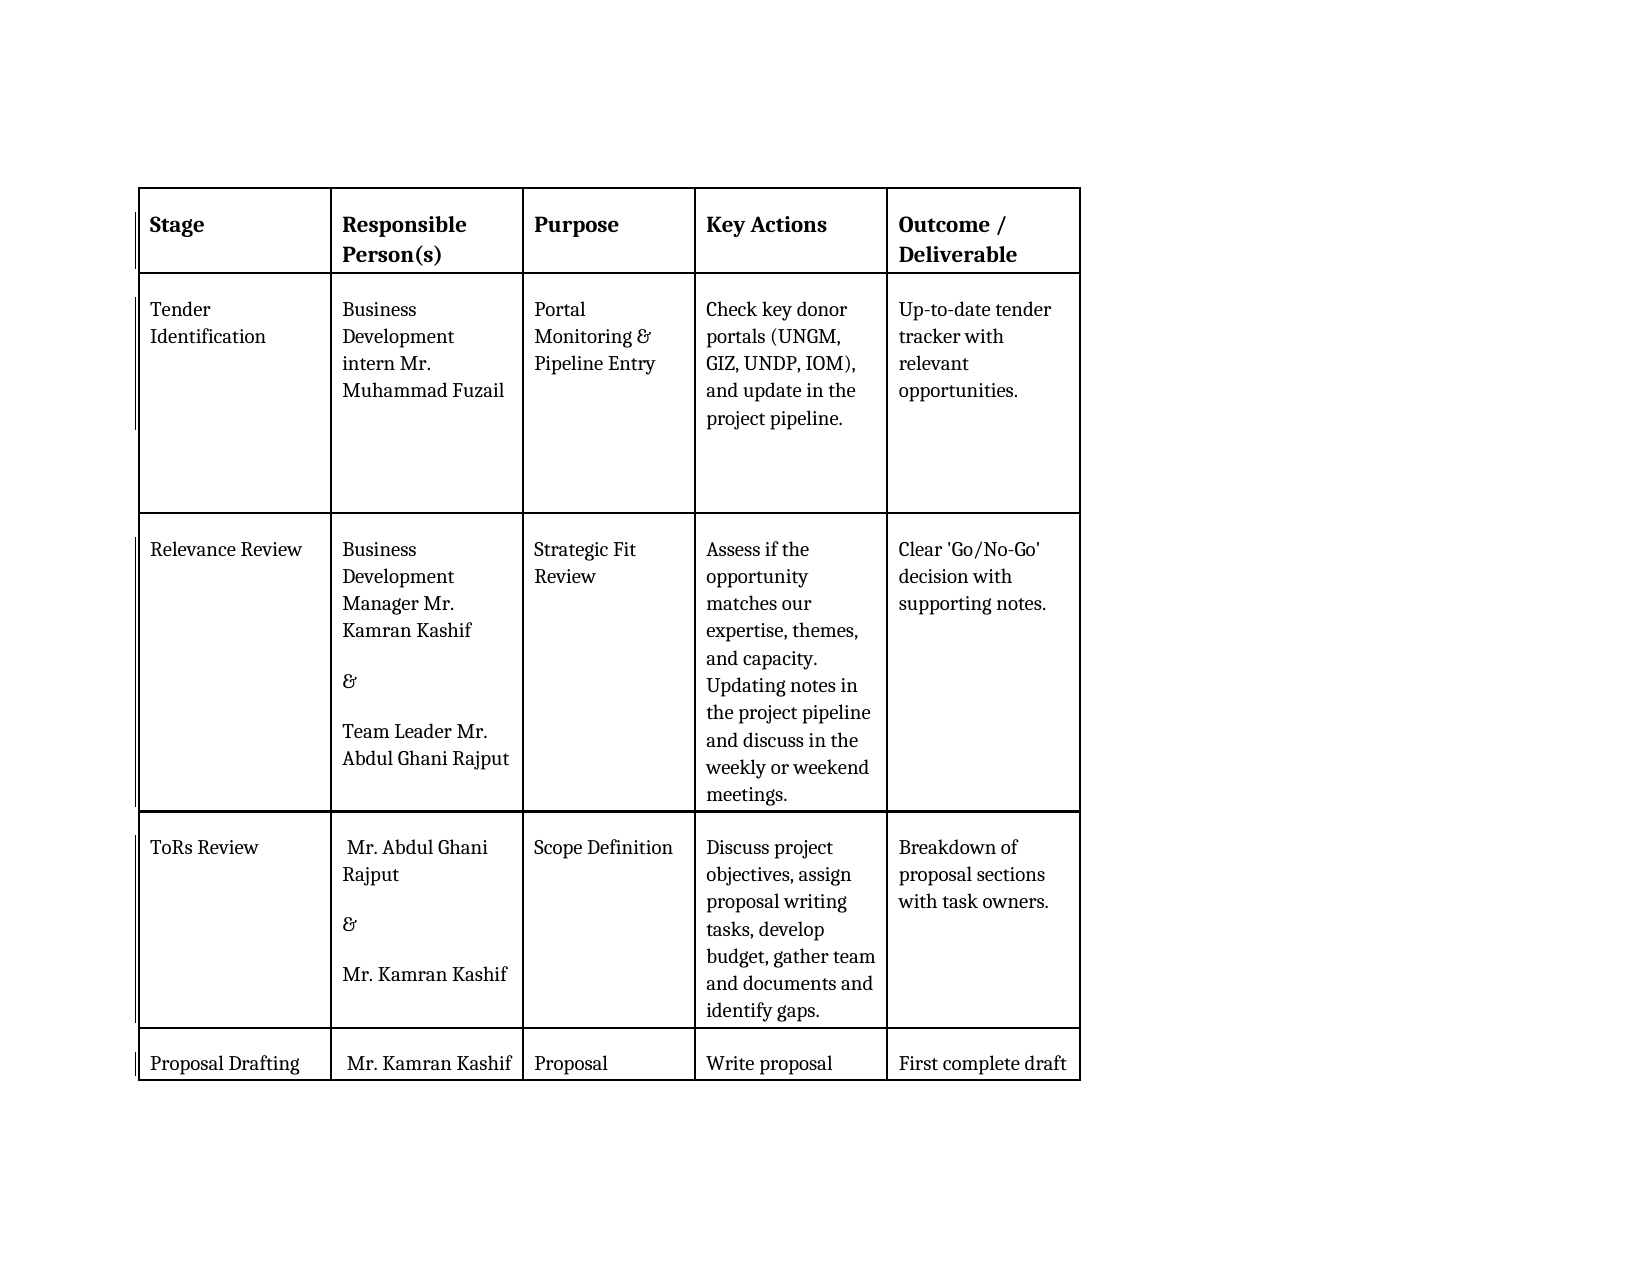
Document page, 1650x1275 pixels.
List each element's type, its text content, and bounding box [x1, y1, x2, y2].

table_cell Tender Identification [140, 274, 330, 512]
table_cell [696, 1029, 886, 1079]
table_header Responsible Person(s) [332, 189, 522, 272]
table_cell Relevance Review [140, 514, 330, 810]
table_cell Business Development Manager Mr. Kamran Kashif & Team Leader Mr. Abdul Ghani Rajput [332, 514, 522, 810]
table_cell Assess if the opportunity matches our expertise, themes, and capacity. Updating notes in the project pipeline and discuss in the weekly or weekend meetings. [696, 514, 886, 810]
table_cell Clear 'Go/No-Go' decision with supporting notes. [888, 514, 1079, 810]
table_cell Proposal Drafting [140, 1029, 330, 1079]
table_cell Check key donor portals (UNGM, GIZ, UNDP, IOM), and update in the project pipeline. [696, 274, 886, 512]
table_cell Strategic Fit Review [524, 514, 694, 810]
table_header Outcome / Deliverable [888, 189, 1079, 272]
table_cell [888, 1029, 1079, 1079]
table_header Stage [140, 189, 330, 272]
table_cell ToRs Review [140, 813, 330, 1027]
table_header Key Actions [696, 189, 886, 272]
table_header Purpose [524, 189, 694, 272]
table_cell Mr. Abdul Ghani Rajput & Mr. Kamran Kashif [332, 813, 522, 1027]
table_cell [524, 1029, 694, 1079]
table_cell Business Development intern Mr. Muhammad Fuzail [332, 274, 522, 512]
table_cell Discuss project objectives, assign proposal writing tasks, develop budget, gather team and documents and identify gaps. [696, 813, 886, 1027]
table_cell Mr. Kamran Kashif [332, 1029, 522, 1079]
table_cell Portal Monitoring & Pipeline Entry [524, 274, 694, 512]
table_cell Breakdown of proposal sections with task owners. [888, 813, 1079, 1027]
table_cell Scope Definition [524, 813, 694, 1027]
table_cell Up-to-date tender tracker with relevant opportunities. [888, 274, 1079, 512]
